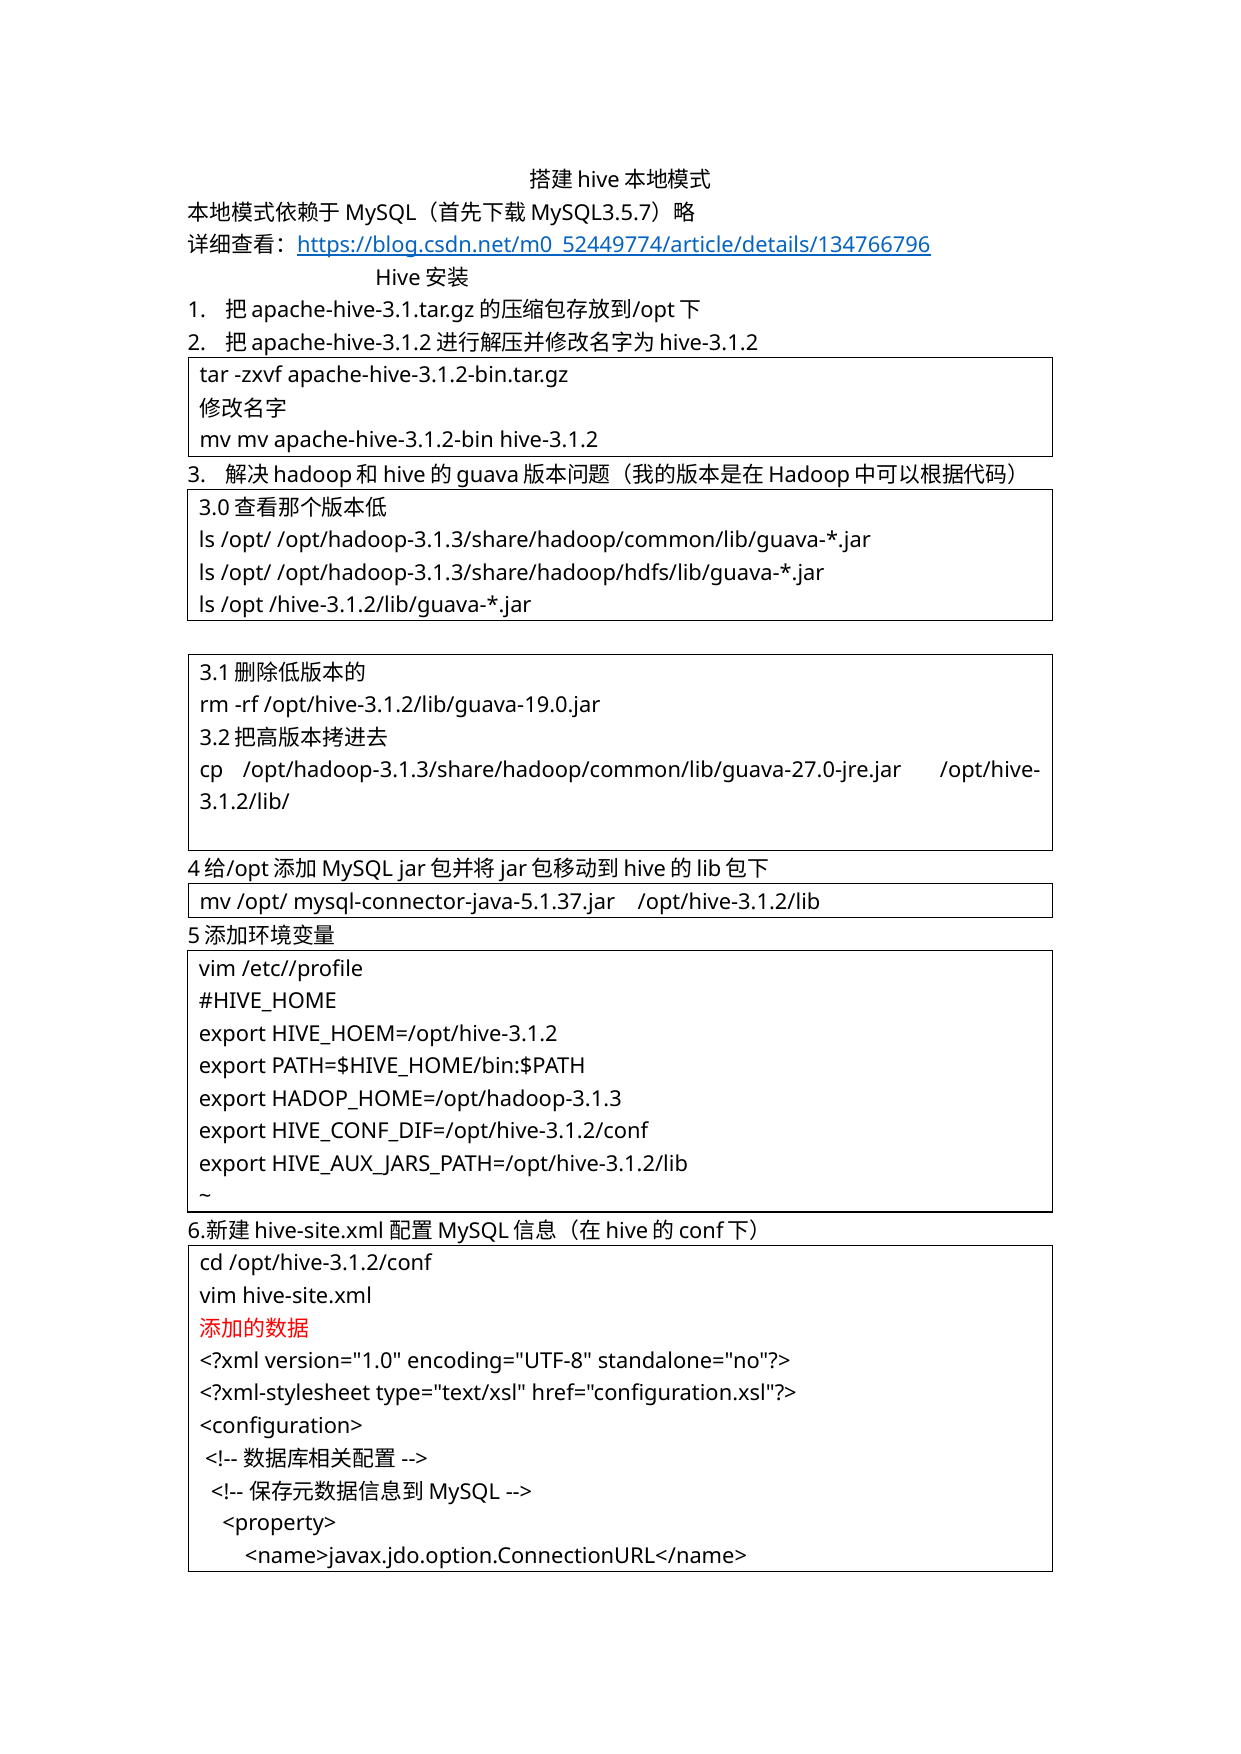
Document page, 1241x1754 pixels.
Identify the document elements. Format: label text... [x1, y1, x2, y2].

text 搭建hive本地模式 [187, 162, 1053, 194]
table_header tar -zxvf apache-hive-3.1.2-bin.tar.gz 修改名字 mv mv apache-hive-3.1.2-bin hive-3.1.2 [189, 358, 1052, 456]
table_header 3.1删除低版本的 rm -rf /opt/hive-3.1.2/lib/guava-19.0.jar 3.2把高版本拷进去 cp /opt/hadoop-3.1.3/share/hadoop/common/lib/guava-27.0-jre.jar /opt/hive-3.1.2/lib/ [189, 655, 1052, 850]
text 6.新建hive-site.xml 配置MySQL信息（在hive的conf下） [187, 1213, 1053, 1245]
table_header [189, 1246, 1052, 1571]
list 解决hadoop和hive的guava版本问题（我的版本是在Hadoop中可以根据代码） [187, 457, 1053, 489]
text 4给/opt添加MySQL jar包并将jar包移动到hive的lib包下 [187, 851, 1053, 883]
text 本地模式依赖于MySQL（首先下载MySQL3.5.7）略 [187, 194, 1053, 227]
list 把apache-hive-3.1.tar.gz的压缩包存放到/opt下 [187, 292, 1053, 324]
text 详细查看：https://blog.csdn.net/m0_52449774/article/details/134766796 [187, 227, 1053, 259]
list 把apache-hive-3.1.2进行解压并修改名字为hive-3.1.2 [187, 324, 1053, 357]
text Hive安装 [187, 259, 1053, 292]
table_header mv /opt/ mysql-connector-java-5.1.37.jar /opt/hive-3.1.2/lib [189, 884, 1052, 917]
text 5添加环境变量 [187, 918, 1053, 950]
table_header 3.0查看那个版本低 ls /opt/ /opt/hadoop-3.1.3/share/hadoop/common/lib/guava-*.jar ls /opt/ /opt/hadoop-3.1.3/share/hadoop/hdfs/lib/guava-*.jar ls /opt /hive-3.1.2/lib/guava-*.jar [188, 490, 1052, 620]
table_header vim /etc//profile #HIVE_HOME export HIVE_HOEM=/opt/hive-3.1.2 export PATH=$HIVE_HOME/bin:$PATH export HADOP_HOME=/opt/hadoop-3.1.3 export HIVE_CONF_DIF=/opt/hive-3.1.2/conf export HIVE_AUX_JARS_PATH=/opt/hive-3.1.2/lib ~ [188, 951, 1052, 1211]
